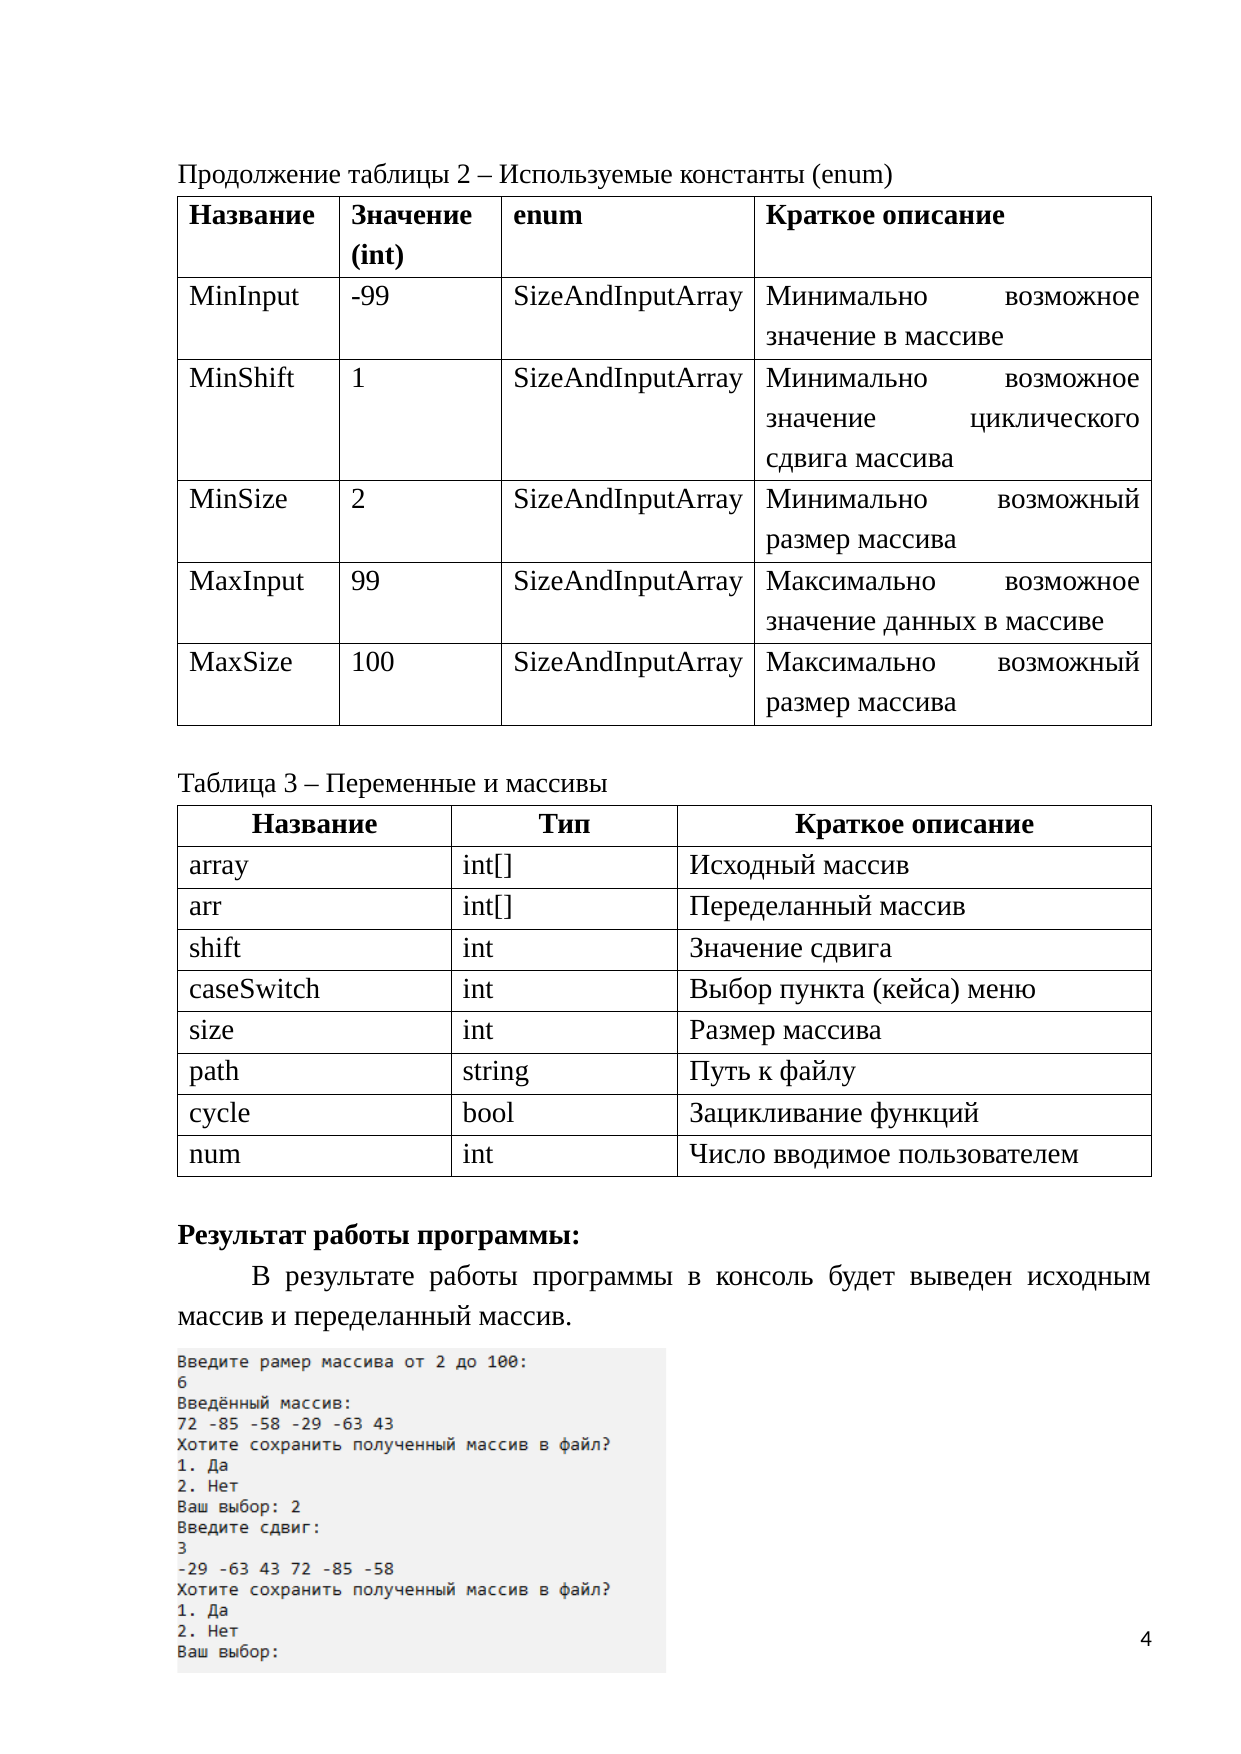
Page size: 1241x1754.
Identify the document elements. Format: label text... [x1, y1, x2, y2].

table_header enum [502, 197, 754, 277]
table_cell Минимально возможный размер массива [755, 481, 1151, 562]
table_header Тип [452, 806, 677, 846]
table_header Название [178, 197, 339, 277]
table_cell -99 [340, 278, 501, 359]
table_cell Размер массива [678, 1012, 1151, 1052]
text Результат работы программы: [177, 1217, 1152, 1251]
table_cell Выбор пункта (кейса) меню [678, 971, 1151, 1011]
table_cell MinShift [178, 360, 339, 480]
table_cell int[] [452, 847, 677, 887]
table_cell path [178, 1054, 451, 1094]
table_cell 2 [340, 481, 501, 562]
table_cell SizeAndInputArray [502, 360, 754, 480]
table_cell size [178, 1012, 451, 1052]
table_header Краткое описание [678, 806, 1151, 846]
table_cell arr [178, 889, 451, 929]
table_cell int [452, 1136, 677, 1176]
table_cell MinSize [178, 481, 339, 562]
table_header Название [178, 806, 451, 846]
table_cell shift [178, 930, 451, 970]
table_cell 100 [340, 644, 501, 725]
table_cell MaxSize [178, 644, 339, 725]
table_cell Путь к файлу [678, 1054, 1151, 1094]
table_cell int [452, 971, 677, 1011]
table_cell Максимально возможный размер массива [755, 644, 1151, 725]
text Таблица 3 – Переменные и массивы [177, 766, 1152, 798]
table_cell MinInput [178, 278, 339, 359]
table_cell Значение сдвига [678, 930, 1151, 970]
table_cell SizeAndInputArray [502, 278, 754, 359]
picture [177, 1348, 667, 1673]
table_cell Зацикливание функций [678, 1095, 1151, 1135]
table_cell 1 [340, 360, 501, 480]
table_header Значение (int) [340, 197, 501, 277]
table_cell caseSwitch [178, 971, 451, 1011]
table_cell string [452, 1054, 677, 1094]
table_header Краткое описание [755, 197, 1151, 277]
table_cell MaxInput [178, 563, 339, 643]
text В результате работы программы в консоль будет выведен исходным массив и переделанный массив. [177, 1258, 1152, 1331]
table_cell Минимально возможное значение циклического сдвига массива [755, 360, 1151, 480]
table_cell int [452, 930, 677, 970]
table_cell SizeAndInputArray [502, 481, 754, 562]
text Продолжение таблицы 2 – Используемые константы (enum) [177, 157, 1152, 189]
table_cell array [178, 847, 451, 887]
table_cell SizeAndInputArray [502, 644, 754, 725]
table_cell SizeAndInputArray [502, 563, 754, 643]
table_cell int [452, 1012, 677, 1052]
table_cell int[] [452, 889, 677, 929]
table_cell cycle [178, 1095, 451, 1135]
table_cell Минимально возможное значение в массиве [755, 278, 1151, 359]
table_cell num [178, 1136, 451, 1176]
table_cell Переделанный массив [678, 889, 1151, 929]
table_cell Число вводимое пользователем [678, 1136, 1151, 1176]
table_cell Максимально возможное значение данных в массиве [755, 563, 1151, 643]
table_cell Исходный массив [678, 847, 1151, 887]
table_cell bool [452, 1095, 677, 1135]
table_cell 99 [340, 563, 501, 643]
